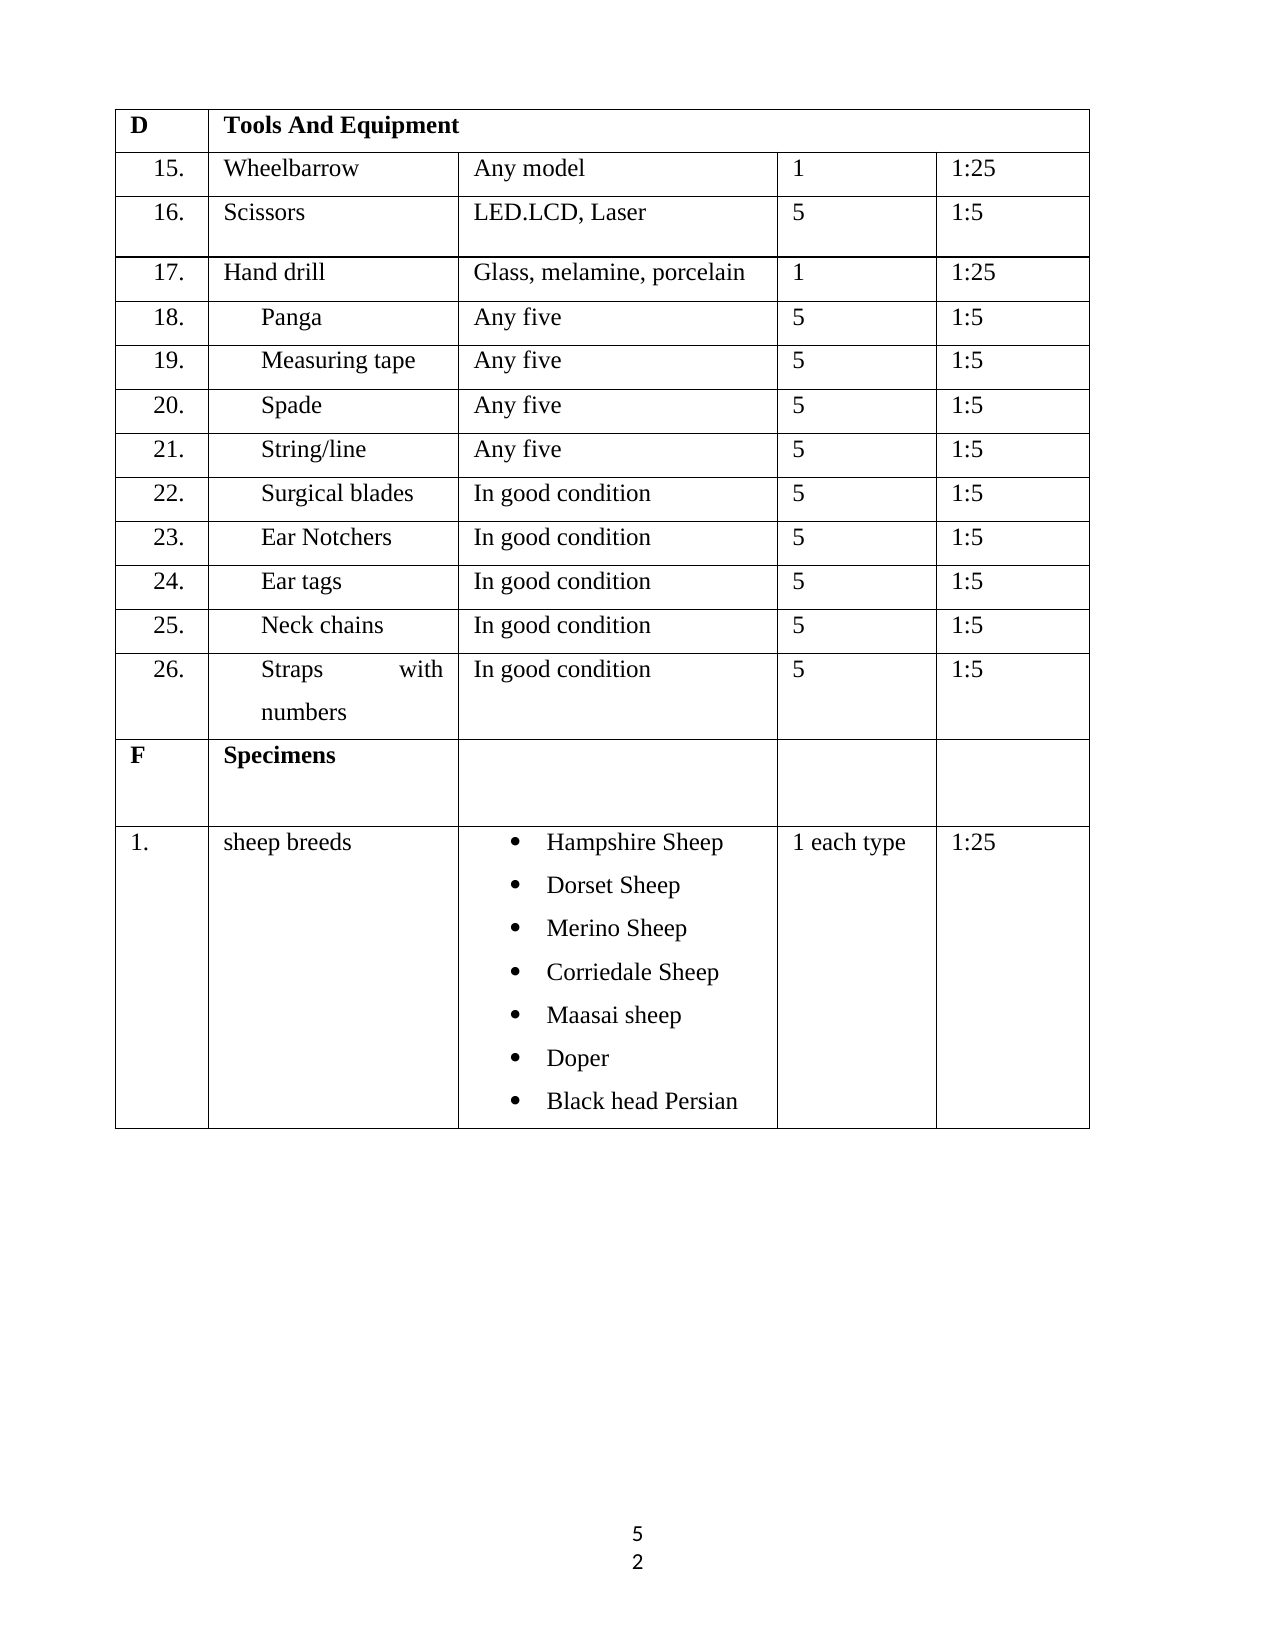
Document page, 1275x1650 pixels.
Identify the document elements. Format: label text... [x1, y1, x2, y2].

table_cell [116, 153, 208, 196]
table_cell In good condition [459, 566, 777, 609]
table_cell Any model [459, 153, 777, 196]
table_cell [116, 346, 208, 389]
table_cell Straps with numbers [209, 654, 458, 739]
table_cell [116, 566, 208, 609]
table_cell [116, 258, 208, 301]
table_cell 5 [778, 302, 936, 344]
table_cell Surgical blades [209, 478, 458, 521]
table_cell Hampshire Sheep Dorset Sheep Merino Sheep Corriedale Sheep Maasai sheep Doper Black head Persian [459, 827, 777, 1128]
table_cell 5 [778, 566, 936, 609]
table_cell [459, 740, 777, 826]
table_cell 1:5 [937, 522, 1089, 565]
table_cell Tools And Equipment [209, 110, 1089, 152]
table_cell In good condition [459, 654, 777, 739]
table_cell [116, 390, 208, 433]
table_cell In good condition [459, 522, 777, 565]
table_cell Hand drill [209, 258, 458, 301]
table_cell Ear Notchers [209, 522, 458, 565]
table_cell 5 [778, 197, 936, 256]
table_cell [116, 197, 208, 256]
table_cell Any five [459, 390, 777, 433]
table_cell Specimens [209, 740, 458, 826]
table_cell 1:25 [937, 153, 1089, 196]
table_cell D [116, 110, 208, 152]
table_cell LED.LCD, Laser [459, 197, 777, 256]
table_cell In good condition [459, 478, 777, 521]
table_cell Glass, melamine, porcelain [459, 258, 777, 301]
table_cell [116, 654, 208, 739]
table_cell 5 [778, 390, 936, 433]
table_cell 1:5 [937, 566, 1089, 609]
table_cell [116, 610, 208, 653]
table_cell 1:5 [937, 434, 1089, 477]
table_cell 1:5 [937, 302, 1089, 344]
table_cell [778, 740, 936, 826]
table_cell 1 [778, 258, 936, 301]
table_cell 1:5 [937, 390, 1089, 433]
table_cell [116, 522, 208, 565]
table_cell 1:25 [937, 827, 1089, 1128]
table_cell F [116, 740, 208, 826]
table_cell 1. [116, 827, 208, 1128]
table_cell sheep breeds [209, 827, 458, 1128]
table_cell 1:5 [937, 346, 1089, 389]
table_cell Any five [459, 346, 777, 389]
table_cell [116, 478, 208, 521]
table_cell 5 [778, 522, 936, 565]
table_cell 1:25 [937, 258, 1089, 301]
table_cell 1 each type [778, 827, 936, 1128]
table_cell Scissors [209, 197, 458, 256]
table_cell Neck chains [209, 610, 458, 653]
table_cell [937, 740, 1089, 826]
table_cell Any five [459, 434, 777, 477]
table_cell Ear tags [209, 566, 458, 609]
table_cell 1:5 [937, 197, 1089, 256]
table_cell String/line [209, 434, 458, 477]
table_cell 5 [778, 654, 936, 739]
table_cell 1:5 [937, 610, 1089, 653]
table_cell Panga [209, 302, 458, 344]
table_cell 5 [778, 434, 936, 477]
table_cell 5 [778, 478, 936, 521]
table_cell In good condition [459, 610, 777, 653]
table_cell 1:5 [937, 478, 1089, 521]
table_cell Any five [459, 302, 777, 344]
table_cell 1:5 [937, 654, 1089, 739]
table_cell 1 [778, 153, 936, 196]
table_cell [116, 302, 208, 344]
table_cell Measuring tape [209, 346, 458, 389]
table_cell [116, 434, 208, 477]
table_cell 5 [778, 346, 936, 389]
table_cell Wheelbarrow [209, 153, 458, 196]
table_cell Spade [209, 390, 458, 433]
table_cell 5 [778, 610, 936, 653]
